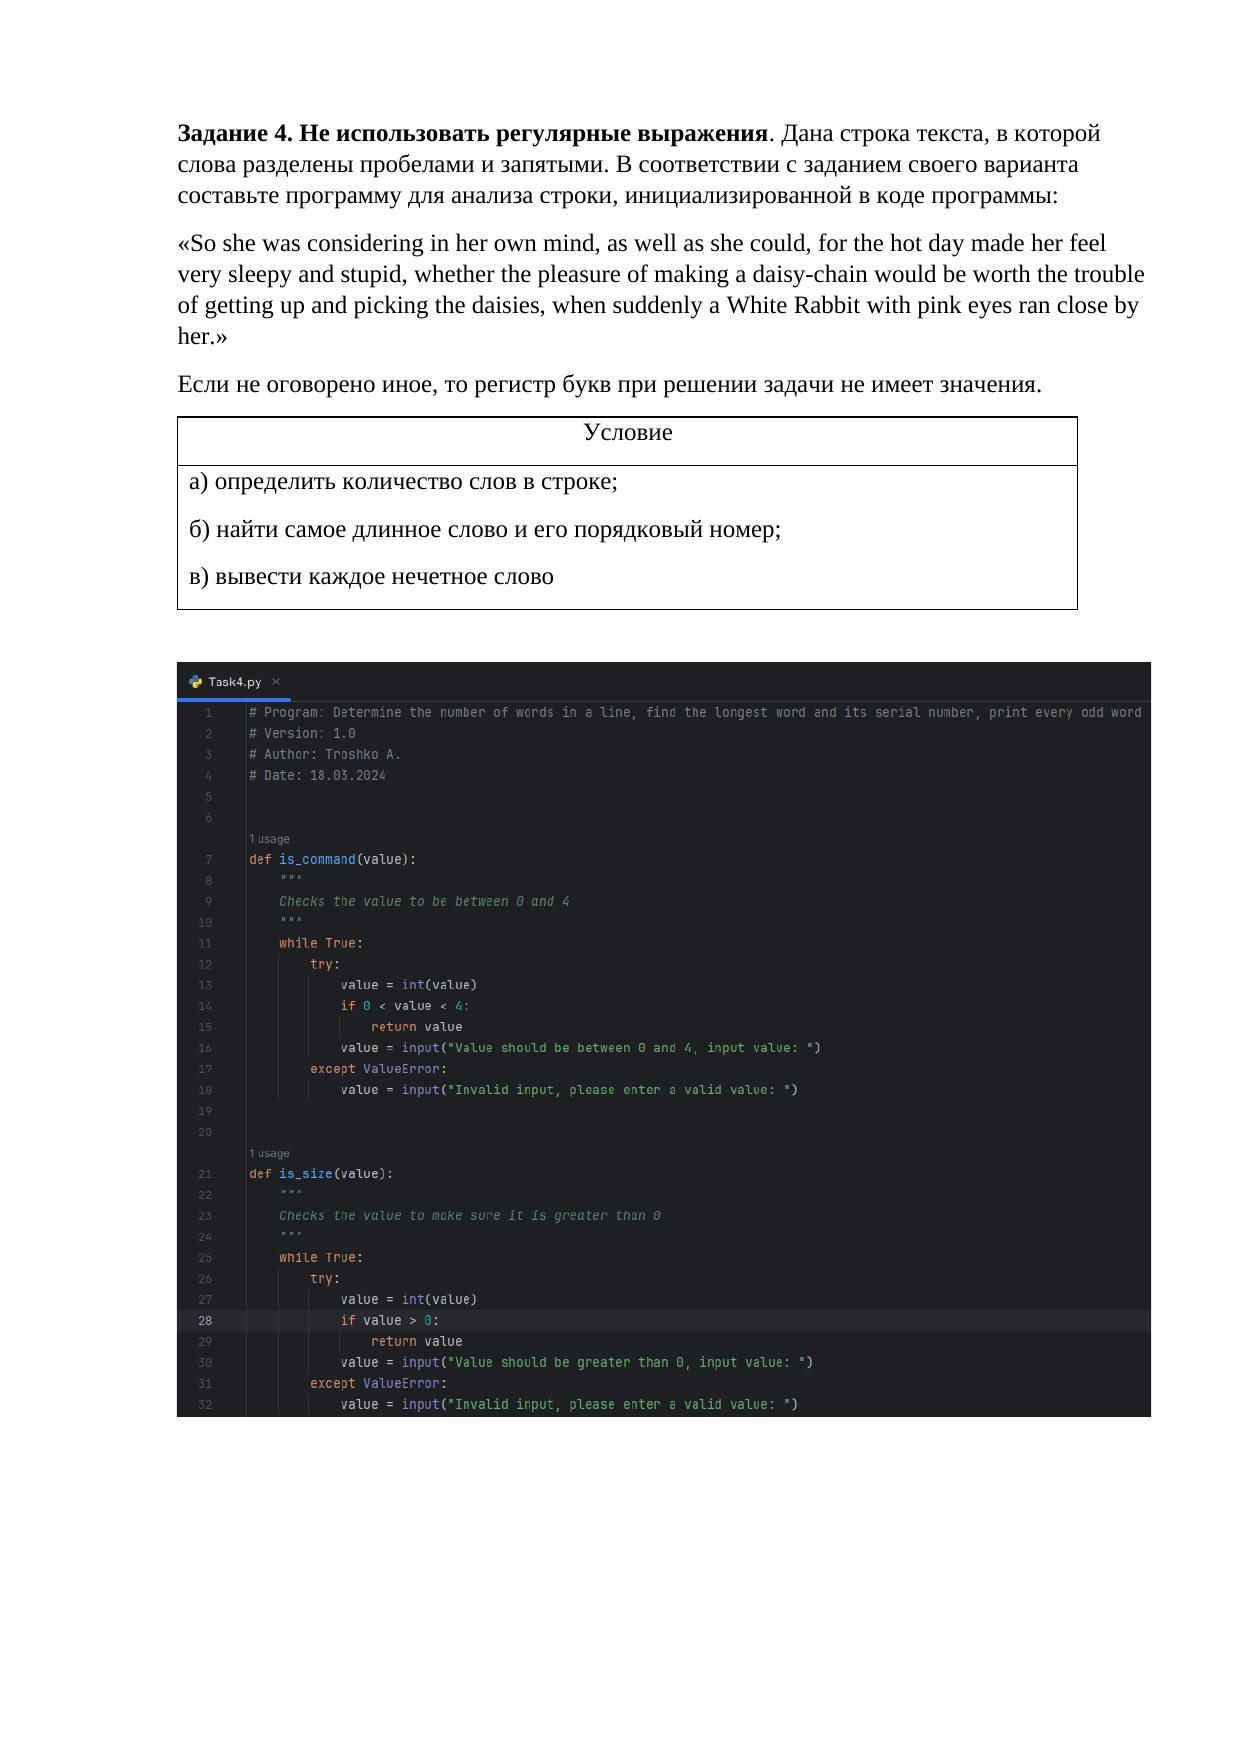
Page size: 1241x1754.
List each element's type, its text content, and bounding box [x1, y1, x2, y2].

text Задание 4. Не использовать регулярные выражения. Дана строка текста, в которой слова разделены пробелами и запятыми. В соответствии с заданием своего варианта составьте программу для анализа строки, инициализированной в коде программы: [177, 118, 1152, 209]
text Если не оговорено иное, то регистр букв при решении задачи не имеет значения. [177, 369, 1152, 397]
picture [176, 662, 1152, 1417]
table_cell а) определить количество слов в строке; б) найти самое длинное слово и его порядковый номер; в) вывести каждое нечетное слово [178, 466, 1077, 609]
text «So she was considering in her own mind, as well as she could, for the hot day made her feel very sleepy and stupid, whether the pleasure of making a daisy-chain would be worth the trouble of getting up and picking the daisies, when suddenly a White Rabbit with pink eyes ran close by her.» [177, 228, 1152, 350]
table_header Условие [178, 418, 1077, 465]
